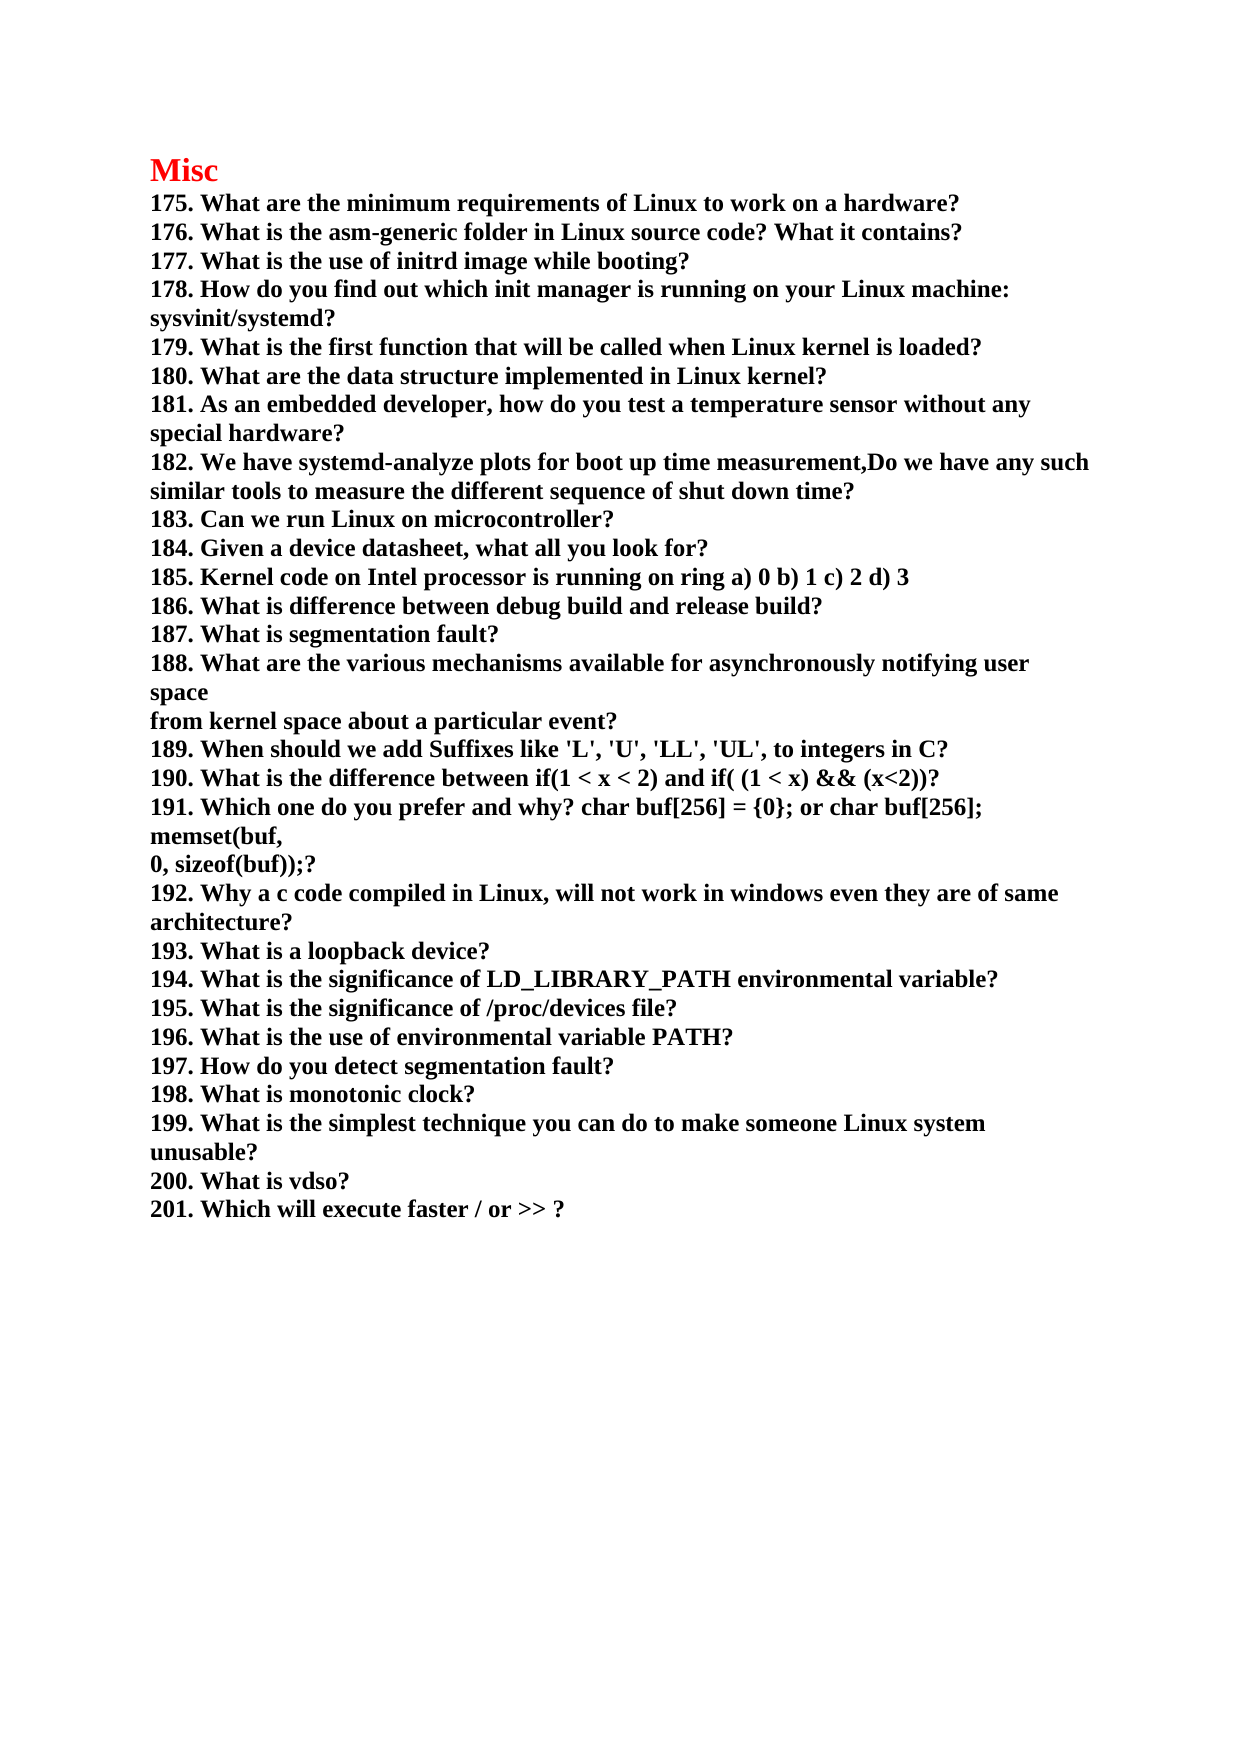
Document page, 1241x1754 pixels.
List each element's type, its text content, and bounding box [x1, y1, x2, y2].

text 201. Which will execute faster / or >> ? [150, 1194, 1090, 1223]
text 191. Which one do you prefer and why? char buf[256] = {0}; or char buf[256]; memset(buf, [150, 792, 1090, 849]
text similar tools to measure the different sequence of shut down time? [150, 476, 1090, 504]
text 175. What are the minimum requirements of Linux to work on a hardware? [150, 188, 1090, 217]
text 197. How do you detect segmentation fault? [150, 1051, 1090, 1079]
text 183. Can we run Linux on microcontroller? [150, 504, 1090, 533]
text 0, sizeof(buf));? [150, 849, 1090, 878]
text 187. What is segmentation fault? [150, 619, 1090, 648]
text 180. What are the data structure implemented in Linux kernel? [150, 361, 1090, 389]
text 200. What is vdso? [150, 1166, 1090, 1194]
text from kernel space about a particular event? [150, 706, 1090, 734]
text 196. What is the use of environmental variable PATH? [150, 1022, 1090, 1051]
text 185. Kernel code on Intel processor is running on ring a) 0 b) 1 c) 2 d) 3 [150, 562, 1090, 591]
text sysvinit/systemd? [150, 303, 1090, 332]
text 199. What is the simplest technique you can do to make someone Linux system unusable? [150, 1108, 1090, 1166]
text 189. When should we add Suffixes like 'L', 'U', 'LL', 'UL', to integers in C? [150, 734, 1090, 763]
text 176. What is the asm-generic folder in Linux source code? What it contains? [150, 217, 1090, 246]
text 182. We have systemd-analyze plots for boot up time measurement,Do we have any such [150, 447, 1090, 476]
text 179. What is the first function that will be called when Linux kernel is loaded? [150, 332, 1090, 361]
text 188. What are the various mechanisms available for asynchronously notifying user space [150, 648, 1090, 706]
text 192. Why a c code compiled in Linux, will not work in windows even they are of same [150, 878, 1090, 907]
text 178. How do you find out which init manager is running on your Linux machine: [150, 274, 1090, 303]
text Misc [150, 150, 1090, 188]
text 195. What is the significance of /proc/devices file? [150, 993, 1090, 1022]
text 193. What is a loopback device? [150, 936, 1090, 964]
text 194. What is the significance of LD_LIBRARY_PATH environmental variable? [150, 964, 1090, 993]
text 184. Given a device datasheet, what all you look for? [150, 533, 1090, 562]
text 181. As an embedded developer, how do you test a temperature sensor without any special hardware? [150, 389, 1090, 447]
text 186. What is difference between debug build and release build? [150, 591, 1090, 619]
text 177. What is the use of initrd image while booting? [150, 246, 1090, 274]
text architecture? [150, 907, 1090, 936]
text 198. What is monotonic clock? [150, 1079, 1090, 1108]
text 190. What is the difference between if(1 < x < 2) and if( (1 < x) && (x<2))? [150, 763, 1090, 792]
